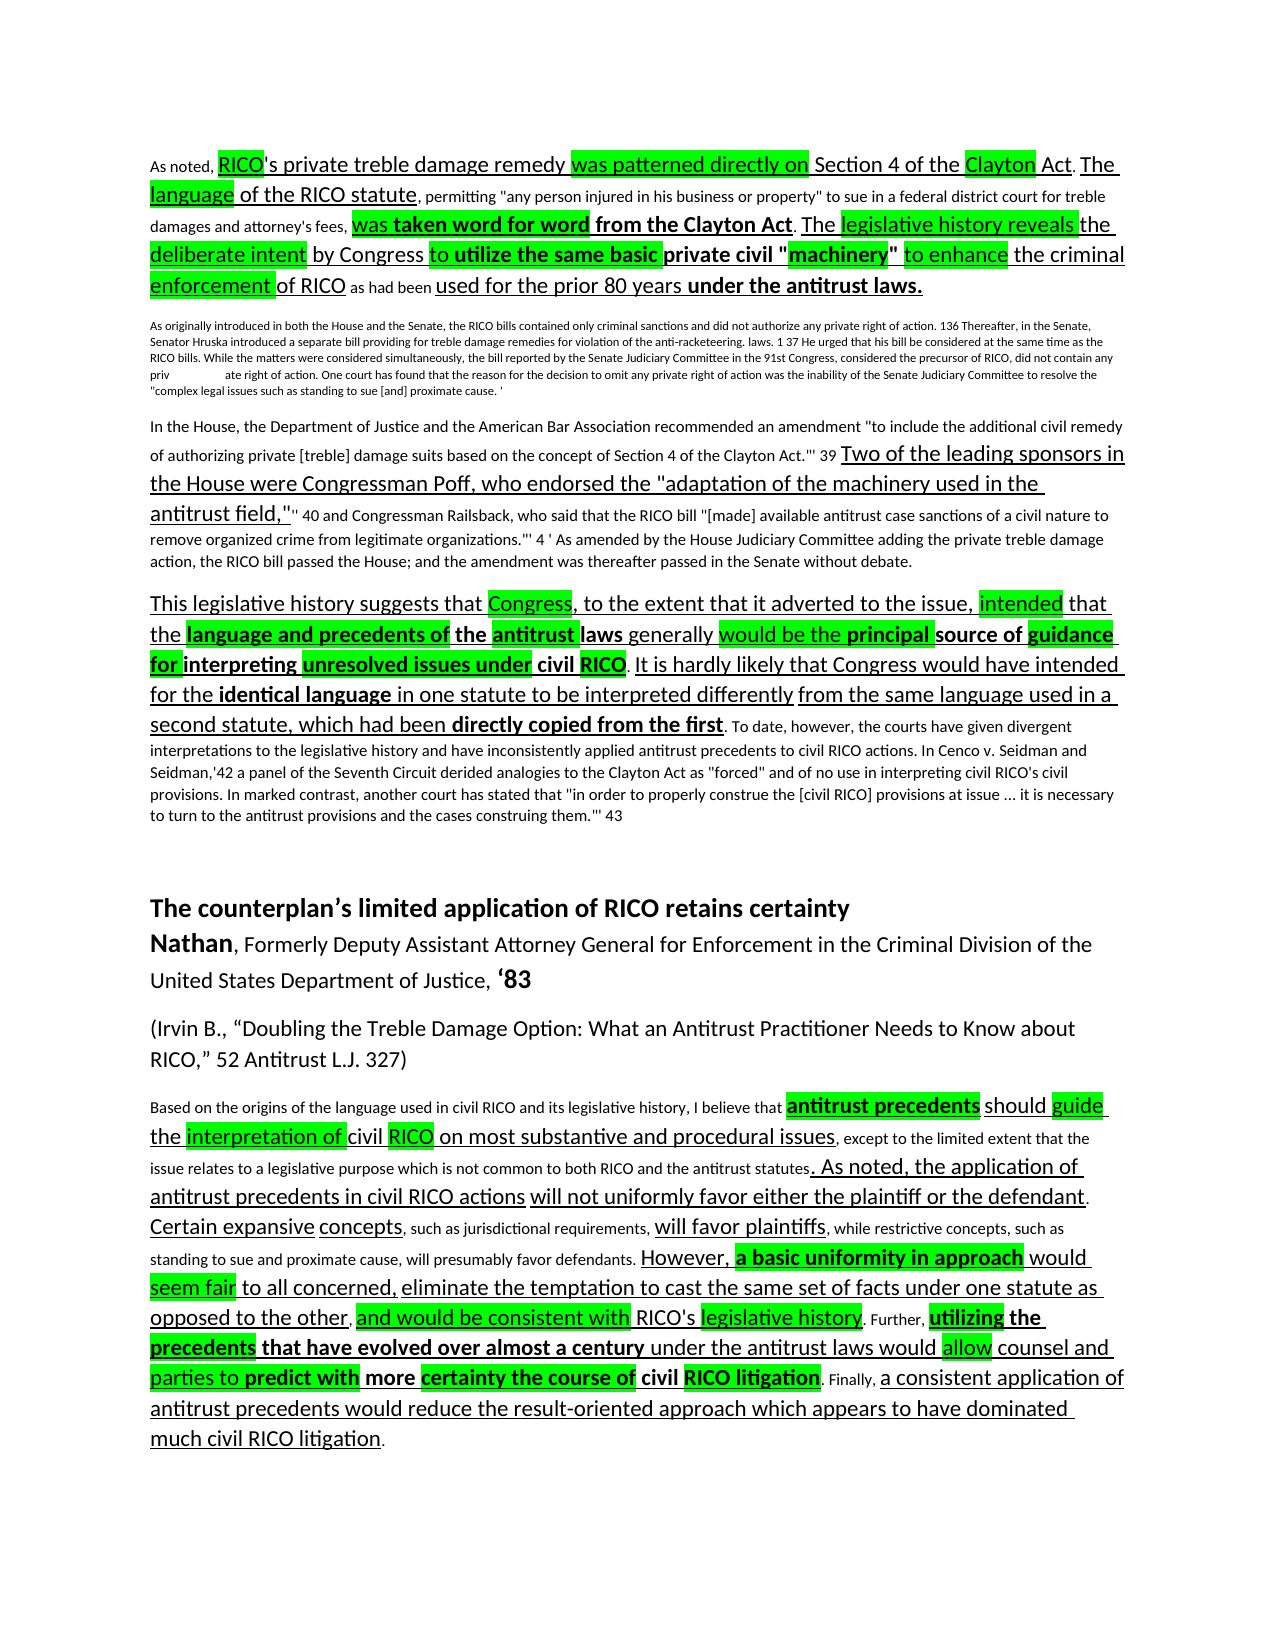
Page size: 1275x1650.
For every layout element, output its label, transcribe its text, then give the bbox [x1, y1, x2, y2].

text (Irvin B., “Doubling the Treble Damage Option: What an Antitrust Practitioner Needs to Know about RICO,” 52 Antitrust L.J. 327) [150, 1014, 1125, 1073]
text As originally introduced in both the House and the Senate, the RICO bills contained only criminal sanctions and did not authorize any private right of action. 136 Thereafter, in the Senate, Senator Hruska introduced a separate bill providing for treble damage remedies for violation of the anti-racketeering. laws. 1 37 He urged that his bill be considered at the same time as the RICO bills. While the matters were considered simultaneously, the bill reported by the Senate Judiciary Committee in the 91st Congress, considered the precursor of RICO, did not contain any priv ate right of action. One court has found that the reason for the decision to omit any private right of action was the inability of the Senate Judiciary Committee to resolve the "complex legal issues such as standing to sue [and] proximate cause. ' [150, 318, 1125, 399]
text The counterplan’s limited application of RICO retains certainty [150, 891, 1125, 924]
text Based on the origins of the language used in civil RICO and its legislative history, I believe that antitrust precedents should guide the interpretation of civil RICO on most substantive and procedural issues, except to the limited extent that the issue relates to a legislative purpose which is not common to both RICO and the antitrust statutes. As noted, the application of antitrust precedents in civil RICO actions will not uniformly favor either the plaintiff or the defendant. Certain expansive concepts, such as jurisdictional requirements, will favor plaintiffs, while restrictive concepts, such as standing to sue and proximate cause, will presumably favor defendants. However, a basic uniformity in approach would seem fair to all concerned, eliminate the temptation to cast the same set of facts under one statute as opposed to the other, and would be consistent with RICO's legislative history. Further, utilizing the precedents that have evolved over almost a century under the antitrust laws would allow counsel and parties to predict with more certainty the course of civil RICO litigation. Finally, a consistent application of antitrust precedents would reduce the result-oriented approach which appears to have dominated much civil RICO litigation. [150, 1092, 1125, 1452]
text In the House, the Department of Justice and the American Bar Association recommended an amendment "to include the additional civil remedy of authorizing private [treble] damage suits based on the concept of Section 4 of the Clayton Act."' 39 Two of the leading sponsors in the House were Congressman Poff, who endorsed the "adaptation of the machinery used in the antitrust field,"'' 40 and Congressman Railsback, who said that the RICO bill "[made] available antitrust case sanctions of a civil nature to remove organized crime from legitimate organizations."' 4 ' As amended by the House Judiciary Committee adding the private treble damage action, the RICO bill passed the House; and the amendment was thereafter passed in the Senate without debate. [150, 417, 1125, 571]
text As noted, RICO's private treble damage remedy was patterned directly on Section 4 of the Clayton Act. The language of the RICO statute, permitting "any person injured in his business or property" to sue in a federal district court for treble damages and attorney's fees, was taken word for word from the Clayton Act. The legislative history reveals the deliberate intent by Congress to utilize the same basic private civil "machinery" to enhance the criminal enforcement of RICO as had been used for the prior 80 years under the antitrust laws. [150, 150, 1125, 265]
text This legislative history suggests that Congress, to the extent that it adverted to the issue, intended that the language and precedents of the antitrust laws generally would be the principal source of guidance for interpreting unresolved issues under civil RICO. It is hardly likely that Congress would have intended for the identical language in one statute to be interpreted differently from the same language used in a second statute, which had been directly copied from the first. To date, however, the courts have given divergent interpretations to the legislative history and have inconsistently applied antitrust precedents to civil RICO actions. In Cenco v. Seidman and Seidman,'42 a panel of the Seventh Circuit derided analogies to the Clayton Act as "forced" and of no use in interpreting civil RICO's civil provisions. In marked contrast, another court has stated that "in order to properly construe the [civil RICO] provisions at issue ... it is necessary to turn to the antitrust provisions and the cases construing them."' 43 [150, 589, 1125, 826]
text Nathan, Formerly Deputy Assistant Attorney General for Enforcement in the Criminal Division of the United States Department of Justice, ‘83 [150, 927, 1125, 995]
